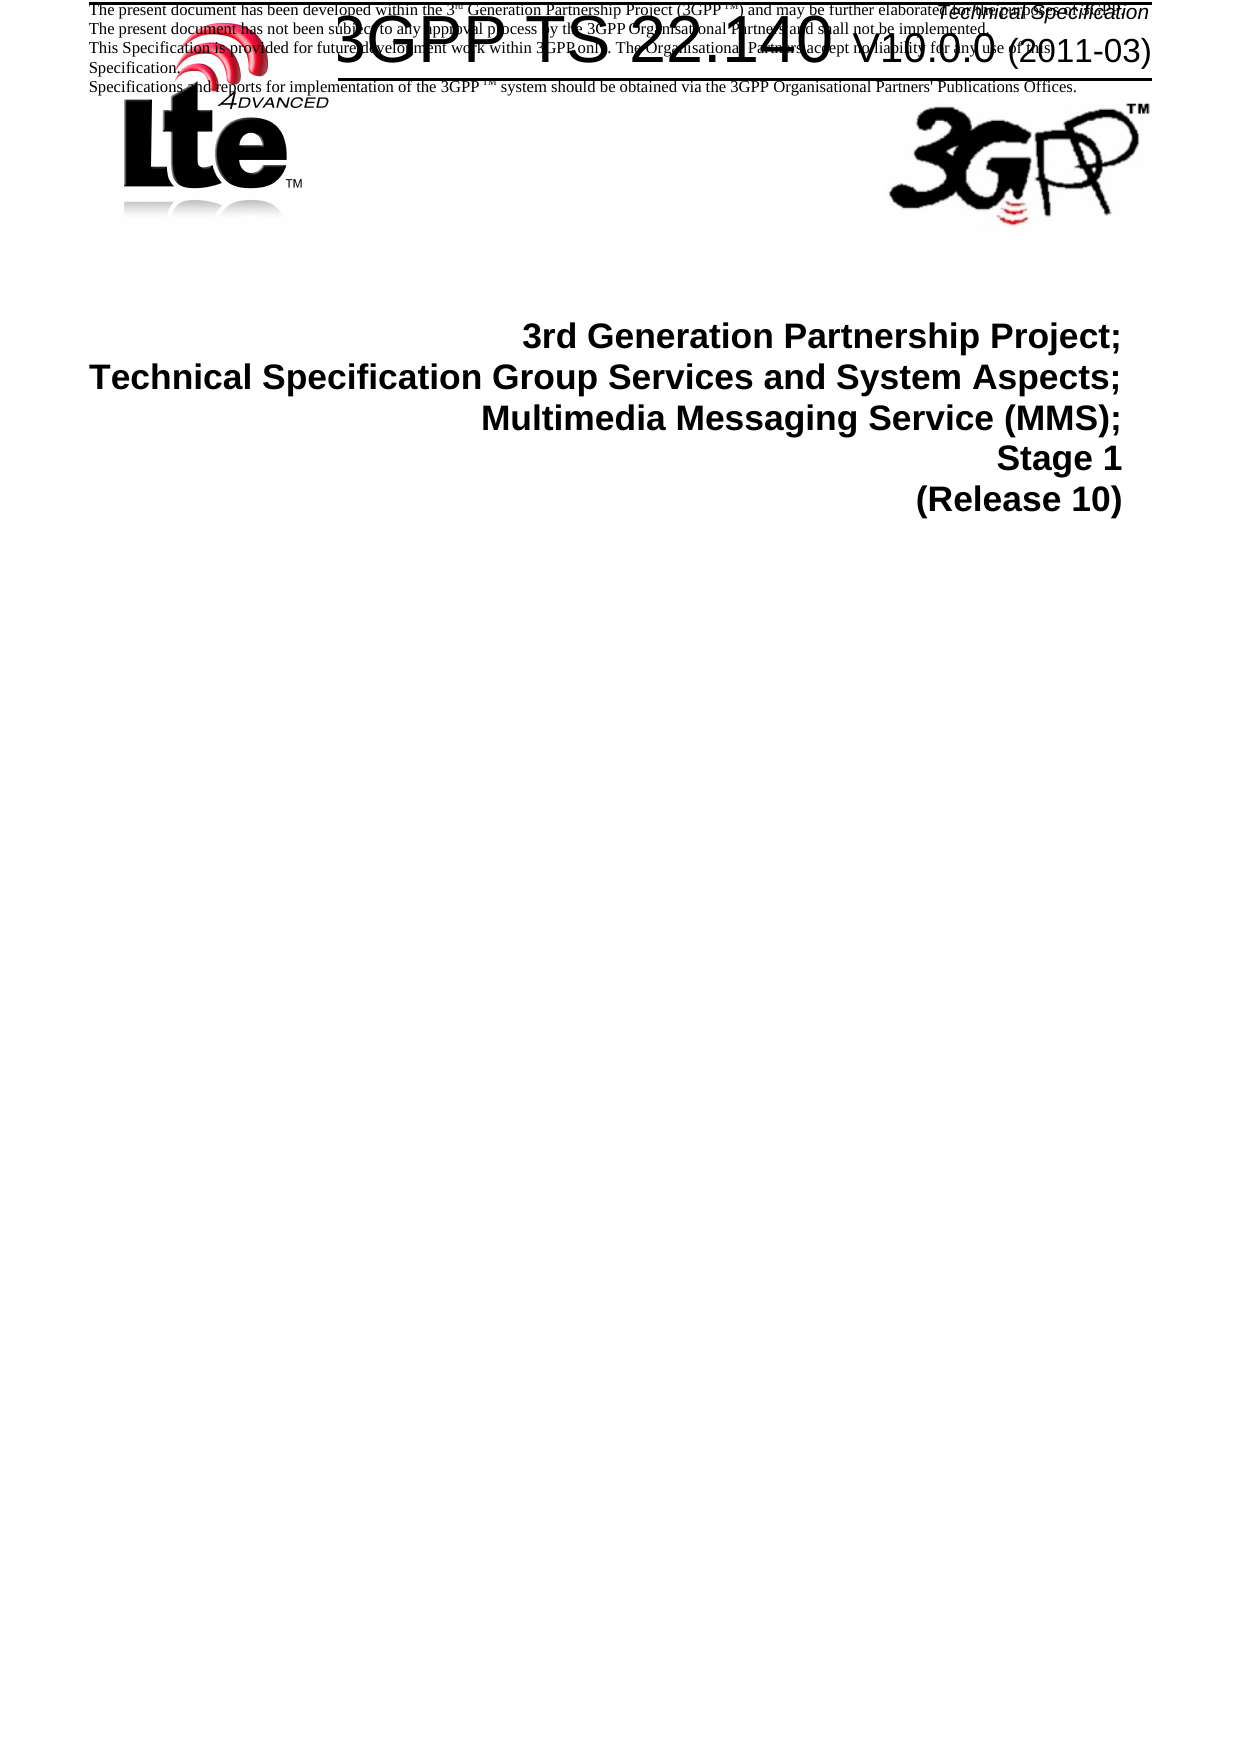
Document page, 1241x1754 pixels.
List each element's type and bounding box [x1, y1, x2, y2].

picture [88, 7, 338, 235]
picture [885, 99, 1152, 235]
